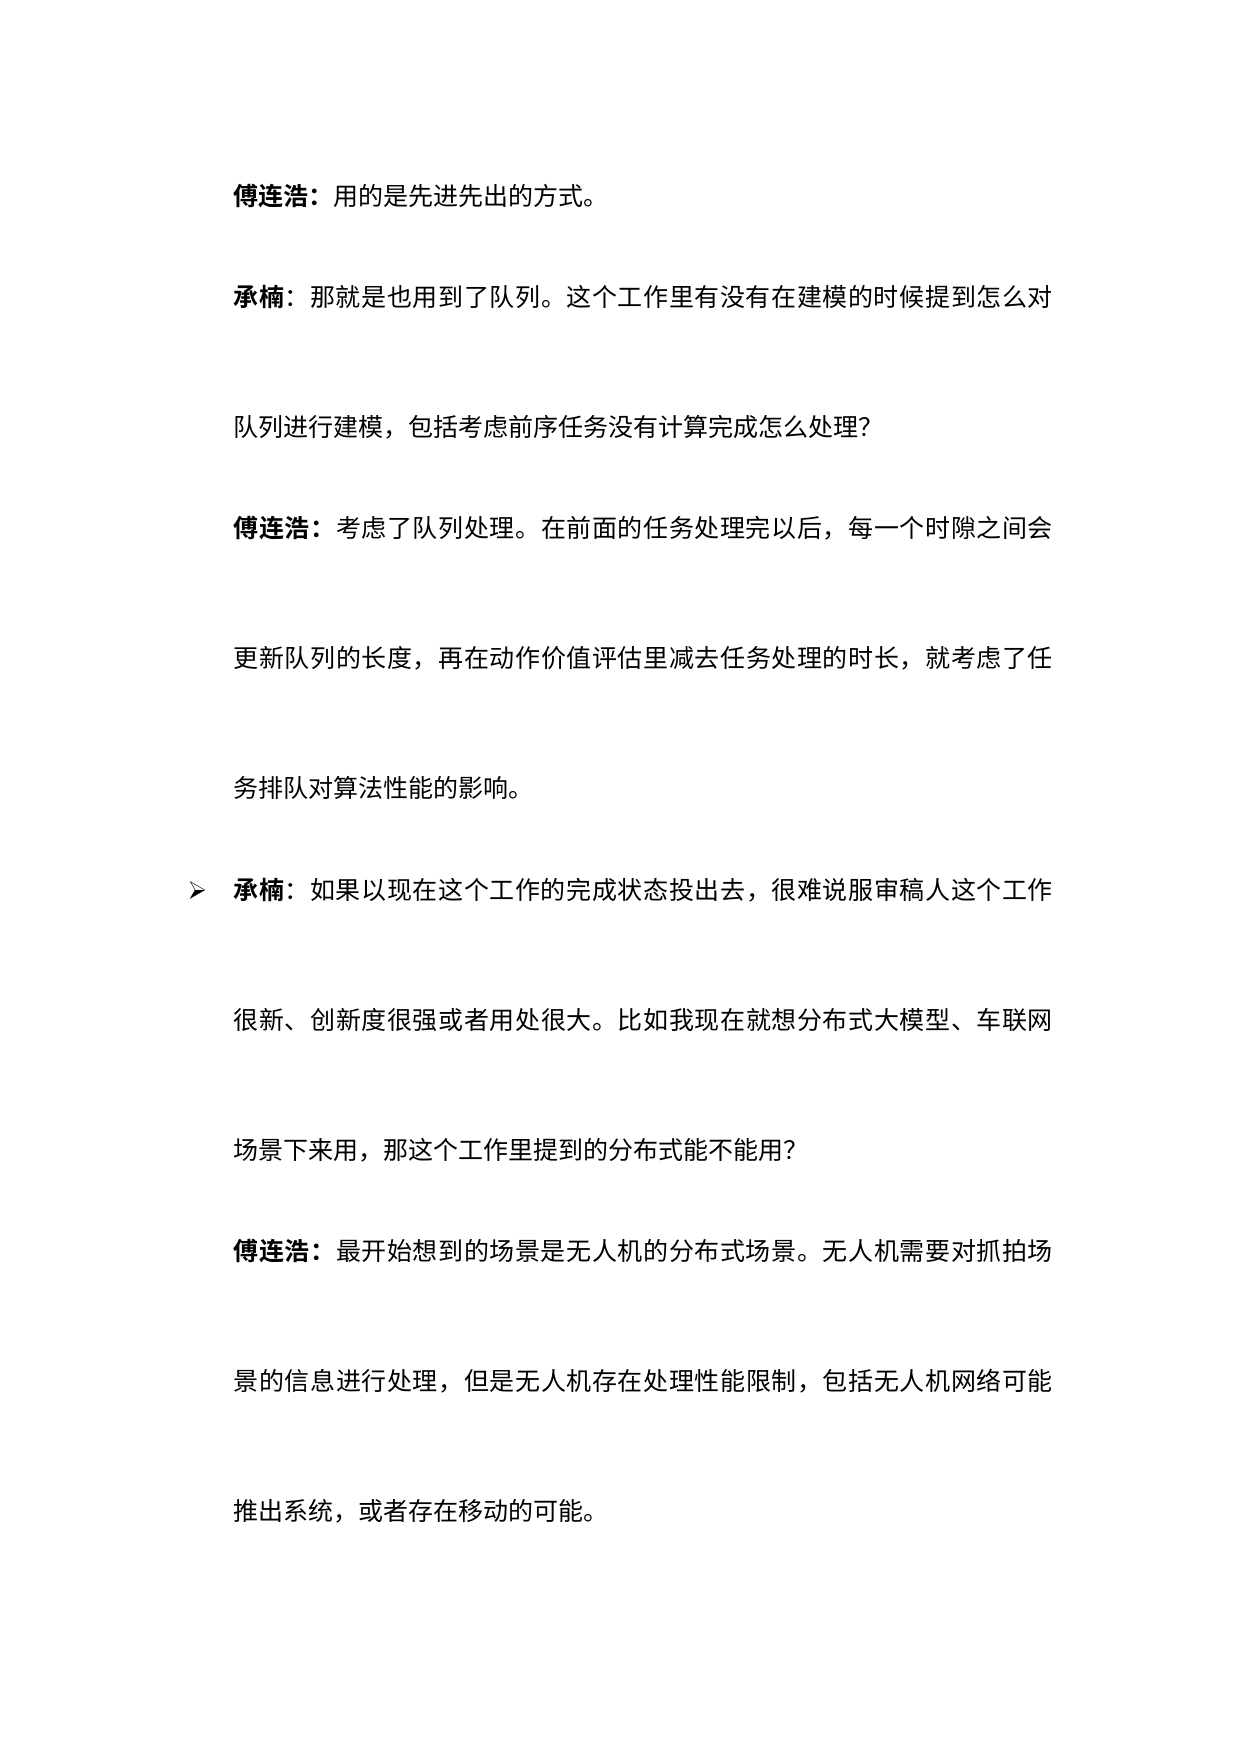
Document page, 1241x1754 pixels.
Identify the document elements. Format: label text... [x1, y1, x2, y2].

text 傅连浩：考虑了队列处理。在前面的任务处理完以后，每一个时隙之间会更新队列的长度，再在动作价值评估里减去任务处理的时长，就考虑了任务排队对算法性能的影响。 [233, 494, 1053, 819]
list 承楠：如果以现在这个工作的完成状态投出去，很难说服审稿人这个工作很新、创新度很强或者用处很大。比如我现在就想分布式大模型、车联网场景下来用，那这个工作里提到的分布式能不能用？ [187, 856, 1053, 1181]
list 承楠：那就是也用到了队列。这个工作里有没有在建模的时候提到怎么对队列进行建模，包括考虑前序任务没有计算完成怎么处理？ [233, 263, 1053, 458]
text 傅连浩：用的是先进先出的方式。 [233, 162, 1053, 227]
text 傅连浩：最开始想到的场景是无人机的分布式场景。无人机需要对抓拍场景的信息进行处理，但是无人机存在处理性能限制，包括无人机网络可能推出系统，或者存在移动的可能。 [233, 1217, 1053, 1542]
